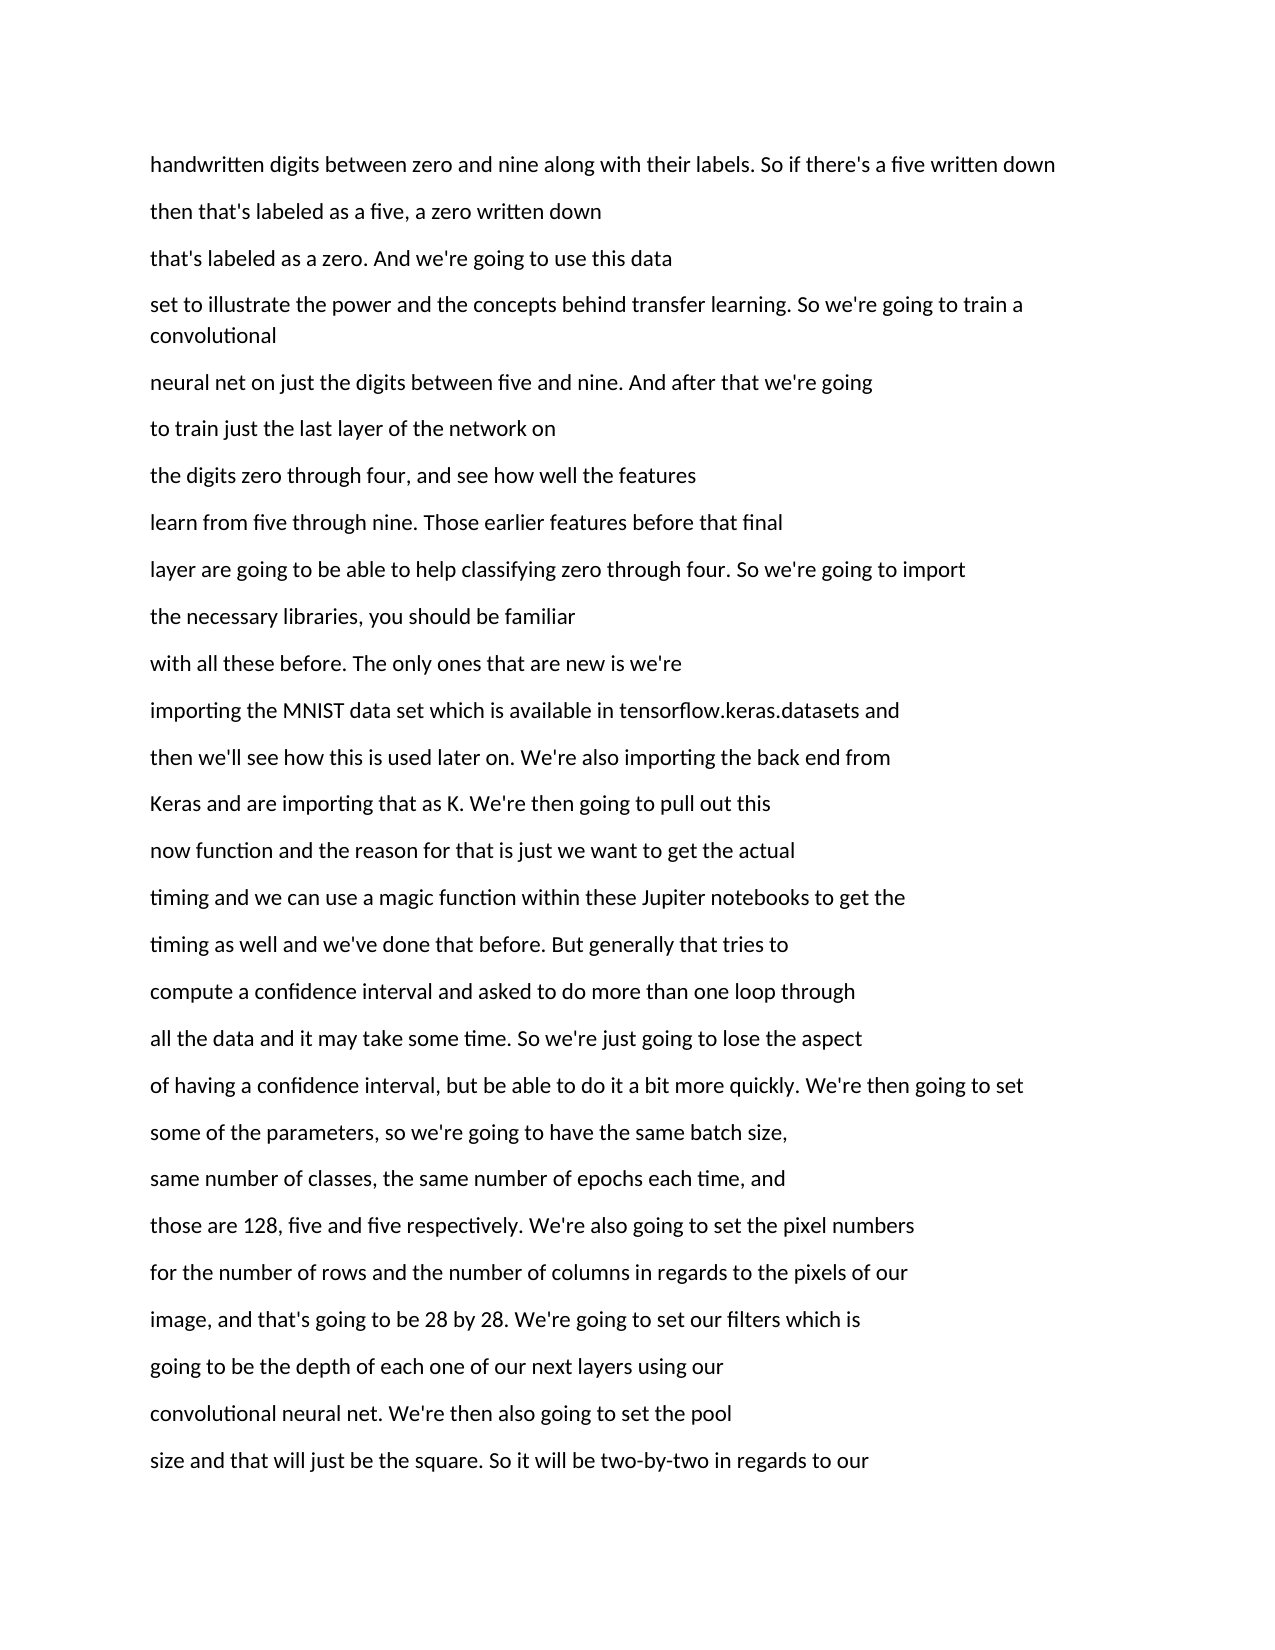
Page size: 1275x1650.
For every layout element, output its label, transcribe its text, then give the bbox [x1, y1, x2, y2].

text then that's labeled as a five, a zero written down [150, 197, 1125, 225]
text set to illustrate the power and the concepts behind transfer learning. So we're going to train a convolutional [150, 291, 1125, 349]
text the necessary libraries, you should be familiar [150, 602, 1125, 630]
text same number of classes, the same number of epochs each time, and [150, 1164, 1125, 1193]
text convolutional neural net. We're then also going to set the pool [150, 1399, 1125, 1427]
text timing and we can use a magic function within these Jupiter notebooks to get the [150, 883, 1125, 911]
text timing as well and we've done that before. But generally that tries to [150, 930, 1125, 958]
text for the number of rows and the number of columns in regards to the pixels of our [150, 1258, 1125, 1286]
text with all these before. The only ones that are new is we're [150, 649, 1125, 677]
text those are 128, five and five respectively. We're also going to set the pixel numbers [150, 1211, 1125, 1239]
text going to be the depth of each one of our next layers using our [150, 1352, 1125, 1380]
text image, and that's going to be 28 by 28. We're going to set our filters which is [150, 1305, 1125, 1333]
text layer are going to be able to help classifying zero through four. So we're going to import [150, 555, 1125, 583]
text some of the parameters, so we're going to have the same batch size, [150, 1118, 1125, 1146]
text that's labeled as a zero. And we're going to use this data [150, 244, 1125, 272]
text handwritten digits between zero and nine along with their labels. So if there's a five written down [150, 150, 1125, 178]
text compute a confidence interval and asked to do more than one loop through [150, 977, 1125, 1005]
text now function and the reason for that is just we want to get the actual [150, 836, 1125, 864]
text neural net on just the digits between five and nine. And after that we're going [150, 368, 1125, 396]
text to train just the last layer of the network on [150, 414, 1125, 443]
text learn from five through nine. Those earlier features before that final [150, 508, 1125, 536]
text then we'll see how this is used later on. We're also importing the back end from [150, 743, 1125, 771]
text all the data and it may take some time. So we're just going to lose the aspect [150, 1024, 1125, 1052]
text of having a confidence interval, but be able to do it a bit more quickly. We're then going to set [150, 1071, 1125, 1099]
text size and that will just be the square. So it will be two-by-two in regards to our [150, 1446, 1125, 1474]
text Keras and are importing that as K. We're then going to pull out this [150, 789, 1125, 818]
text importing the MNIST data set which is available in tensorflow.keras.datasets and [150, 696, 1125, 724]
text the digits zero through four, and see how well the features [150, 461, 1125, 489]
